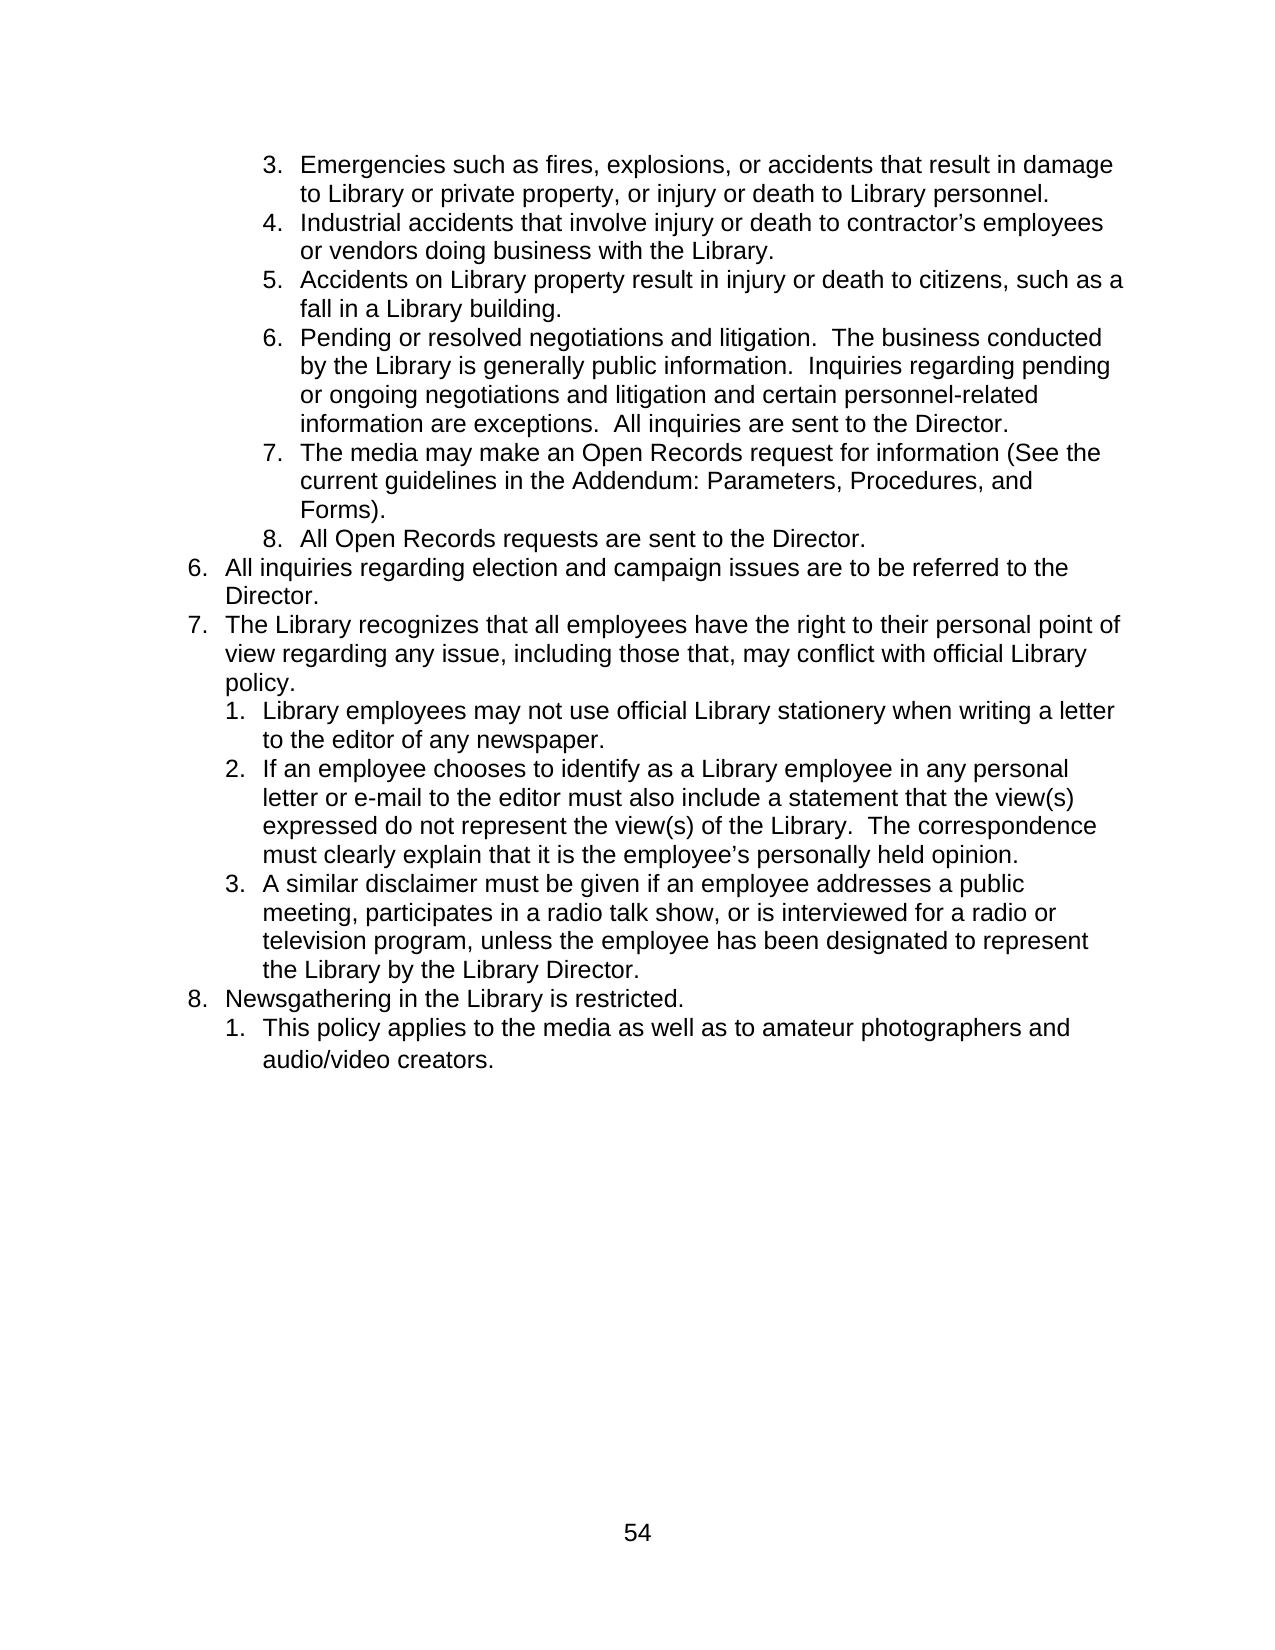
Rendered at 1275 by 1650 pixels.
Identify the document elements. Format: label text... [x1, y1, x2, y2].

subtitle Accidents on Library property result in injury or death to citizens, such as a fall in a Library building. [262, 265, 1125, 322]
subtitle All inquiries regarding election and campaign issues are to be referred to the Director. [187, 552, 1125, 610]
subtitle If an employee chooses to identify as a Library employee in any personal letter or e-mail to the editor must also include a statement that the view(s) expressed do not represent the view(s) of the Library. The correspondence must clearly explain that it is the employee’s personally held opinion. [225, 754, 1125, 869]
subtitle Industrial accidents that involve injury or death to contractor’s employees or vendors doing business with the Library. [262, 207, 1125, 265]
subtitle Pending or resolved negotiations and litigation. The business conducted by the Library is generally public information. Inquiries regarding pending or ongoing negotiations and litigation and certain personnel-related information are exceptions. All inquiries are sent to the Director. [262, 322, 1125, 437]
list All Open Records requests are sent to the Director. [262, 524, 1125, 552]
list This policy applies to the media as well as to amateur photographers and audio/video creators. [225, 1012, 1125, 1074]
subtitle Library employees may not use official Library stationery when writing a letter to the editor of any newspaper. [225, 696, 1125, 754]
subtitle Emergencies such as fires, explosions, or accidents that result in damage to Library or private property, or injury or death to Library personnel. [262, 150, 1125, 207]
list The media may make an Open Records request for information (See the current guidelines in the Addendum: Parameters, Procedures, and Forms). [262, 437, 1125, 524]
subtitle A similar disclaimer must be given if an employee addresses a public meeting, participates in a radio talk show, or is interviewed for a radio or television program, unless the employee has been designated to represent the Library by the Library Director. [225, 869, 1125, 984]
subtitle The Library recognizes that all employees have the right to their personal point of view regarding any issue, including those that, may conflict with official Library policy. [187, 610, 1125, 696]
subtitle Newsgathering in the Library is restricted. [187, 984, 1125, 1012]
